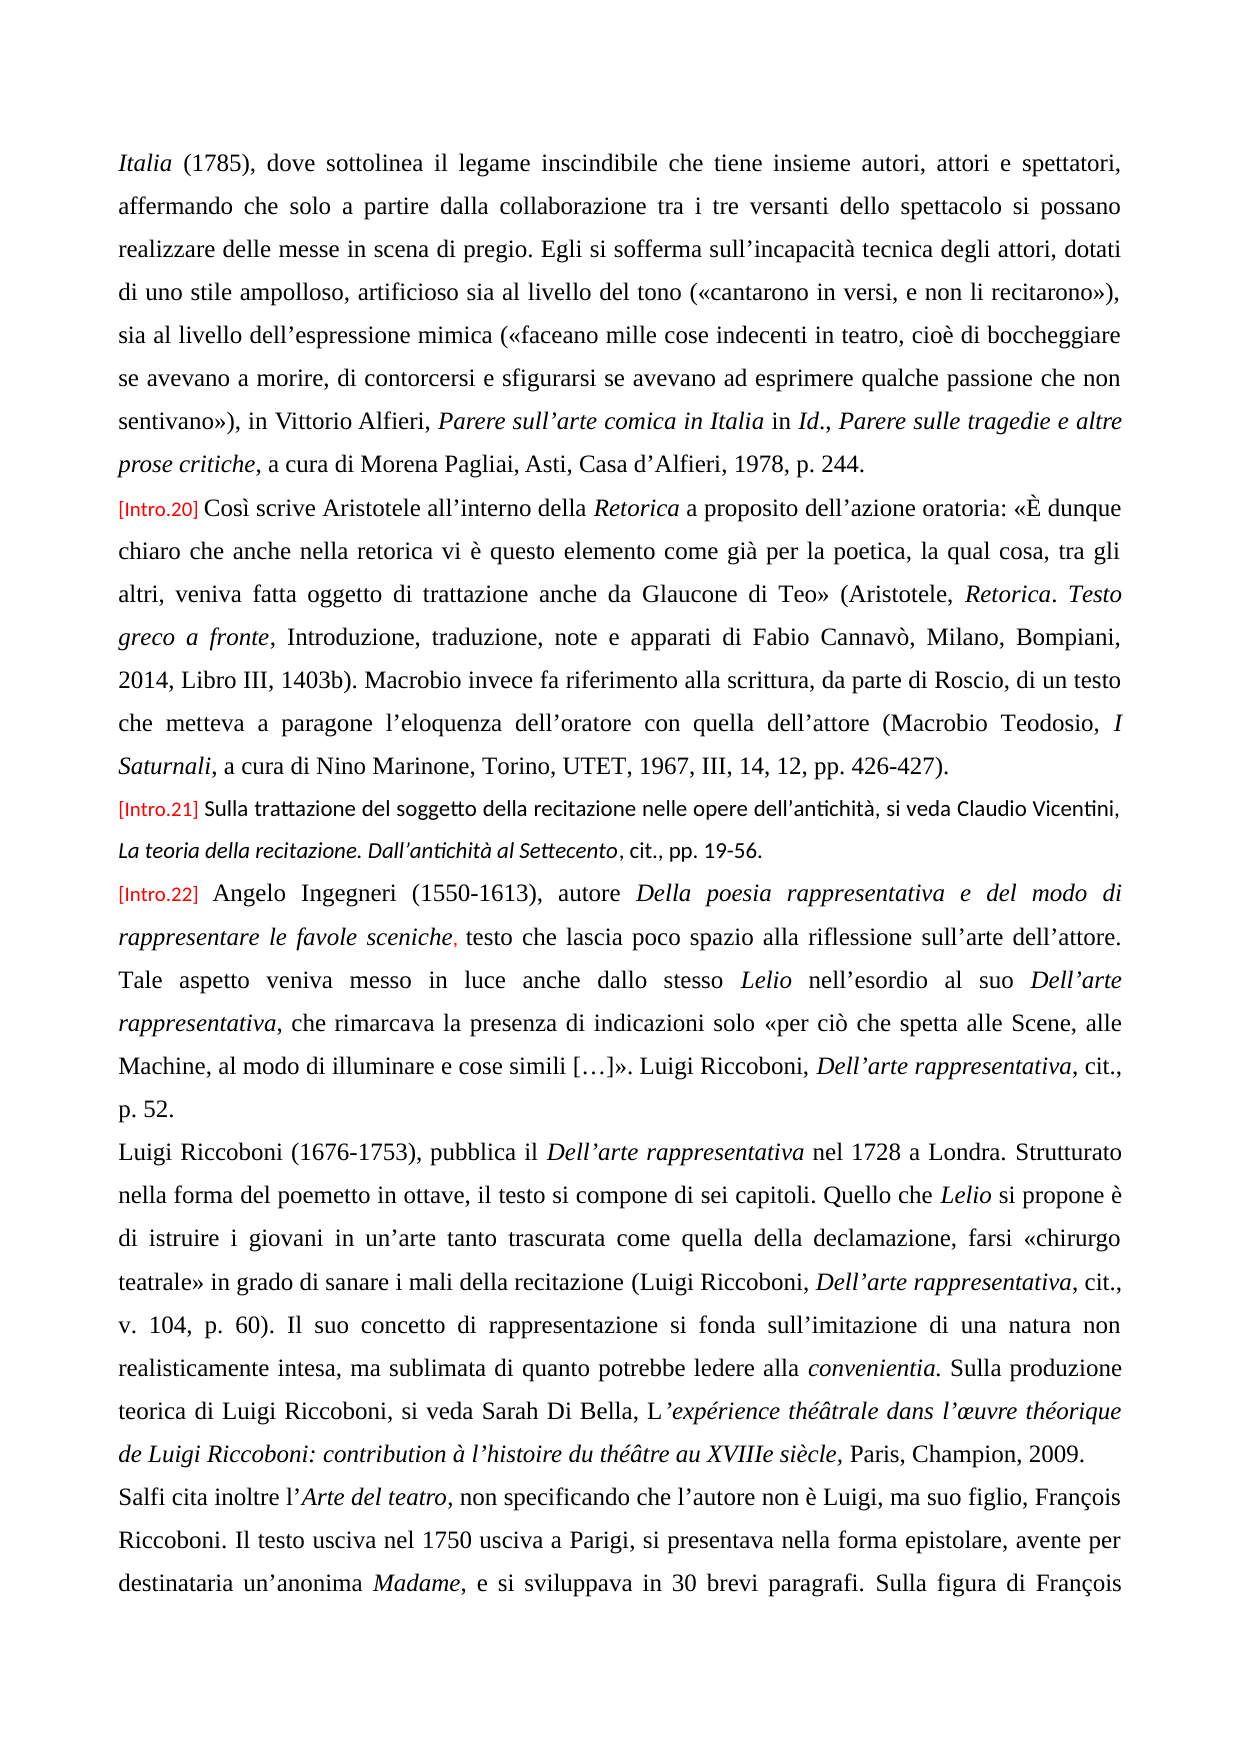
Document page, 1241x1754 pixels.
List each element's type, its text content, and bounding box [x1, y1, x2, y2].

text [118, 148, 1122, 478]
text Luigi Riccoboni (1676-1753), pubblica il Dell’arte rappresentativa nel 1728 a Londra. Strutturato nella forma del poemetto in ottave, il testo si compone di sei capitoli. Quello che Lelio si propone è di istruire i giovani in un’arte tanto trascurata come quella della declamazione, farsi «chirurgo teatrale» in grado di sanare i mali della recitazione (Luigi Riccoboni, Dell’arte rappresentativa, cit., v. 104, p. 60). Il suo concetto di rappresentazione si fonda sull’imitazione di una natura non realisticamente intesa, ma sublimata di quanto potrebbe ledere alla convenientia. Sulla produzione teorica di Luigi Riccoboni, si veda Sarah Di Bella, L’expérience théâtrale dans l’œuvre théorique de Luigi Riccoboni: contribution à l’histoire du théâtre au XVIIIe siècle, Paris, Champion, 2009. [118, 1137, 1122, 1468]
text [Intro.21] Sulla trattazione del soggetto della recitazione nelle opere dell’antichità, si veda Claudio Vicentini, La teoria della recitazione. Dall’antichità al Settecento, cit., pp. 19-56. [118, 794, 1122, 864]
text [118, 1482, 1122, 1597]
text [Intro.22] Angelo Ingegneri (1550-1613), autore Della poesia rappresentativa e del modo di rappresentare le favole sceniche, testo che lascia poco spazio alla riflessione sull’arte dell’attore. Tale aspetto veniva messo in luce anche dallo stesso Lelio nell’esordio al suo Dell’arte rappresentativa, che rimarcava la presenza di indicazioni solo «per ciò che spetta alle Scene, alle Machine, al modo di illuminare e cose simili […]». Luigi Riccoboni, Dell’arte rappresentativa, cit., p. 52. [118, 878, 1122, 1123]
text [Intro.20] Così scrive Aristotele all’interno della Retorica a proposito dell’azione oratoria: «È dunque chiaro che anche nella retorica vi è questo elemento come già per la poetica, la qual cosa, tra gli altri, veniva fatta oggetto di trattazione anche da Glaucone di Teo» (Aristotele, Retorica. Testo greco a fronte, Introduzione, traduzione, note e apparati di Fabio Cannavò, Milano, Bompiani, 2014, Libro III, 1403b). Macrobio invece fa riferimento alla scrittura, da parte di Roscio, di un testo che metteva a paragone l’eloquenza dell’oratore con quella dell’attore (Macrobio Teodosio, I Saturnali, a cura di Nino Marinone, Torino, UTET, 1967, III, 14, 12, pp. 426-427). [118, 493, 1122, 780]
